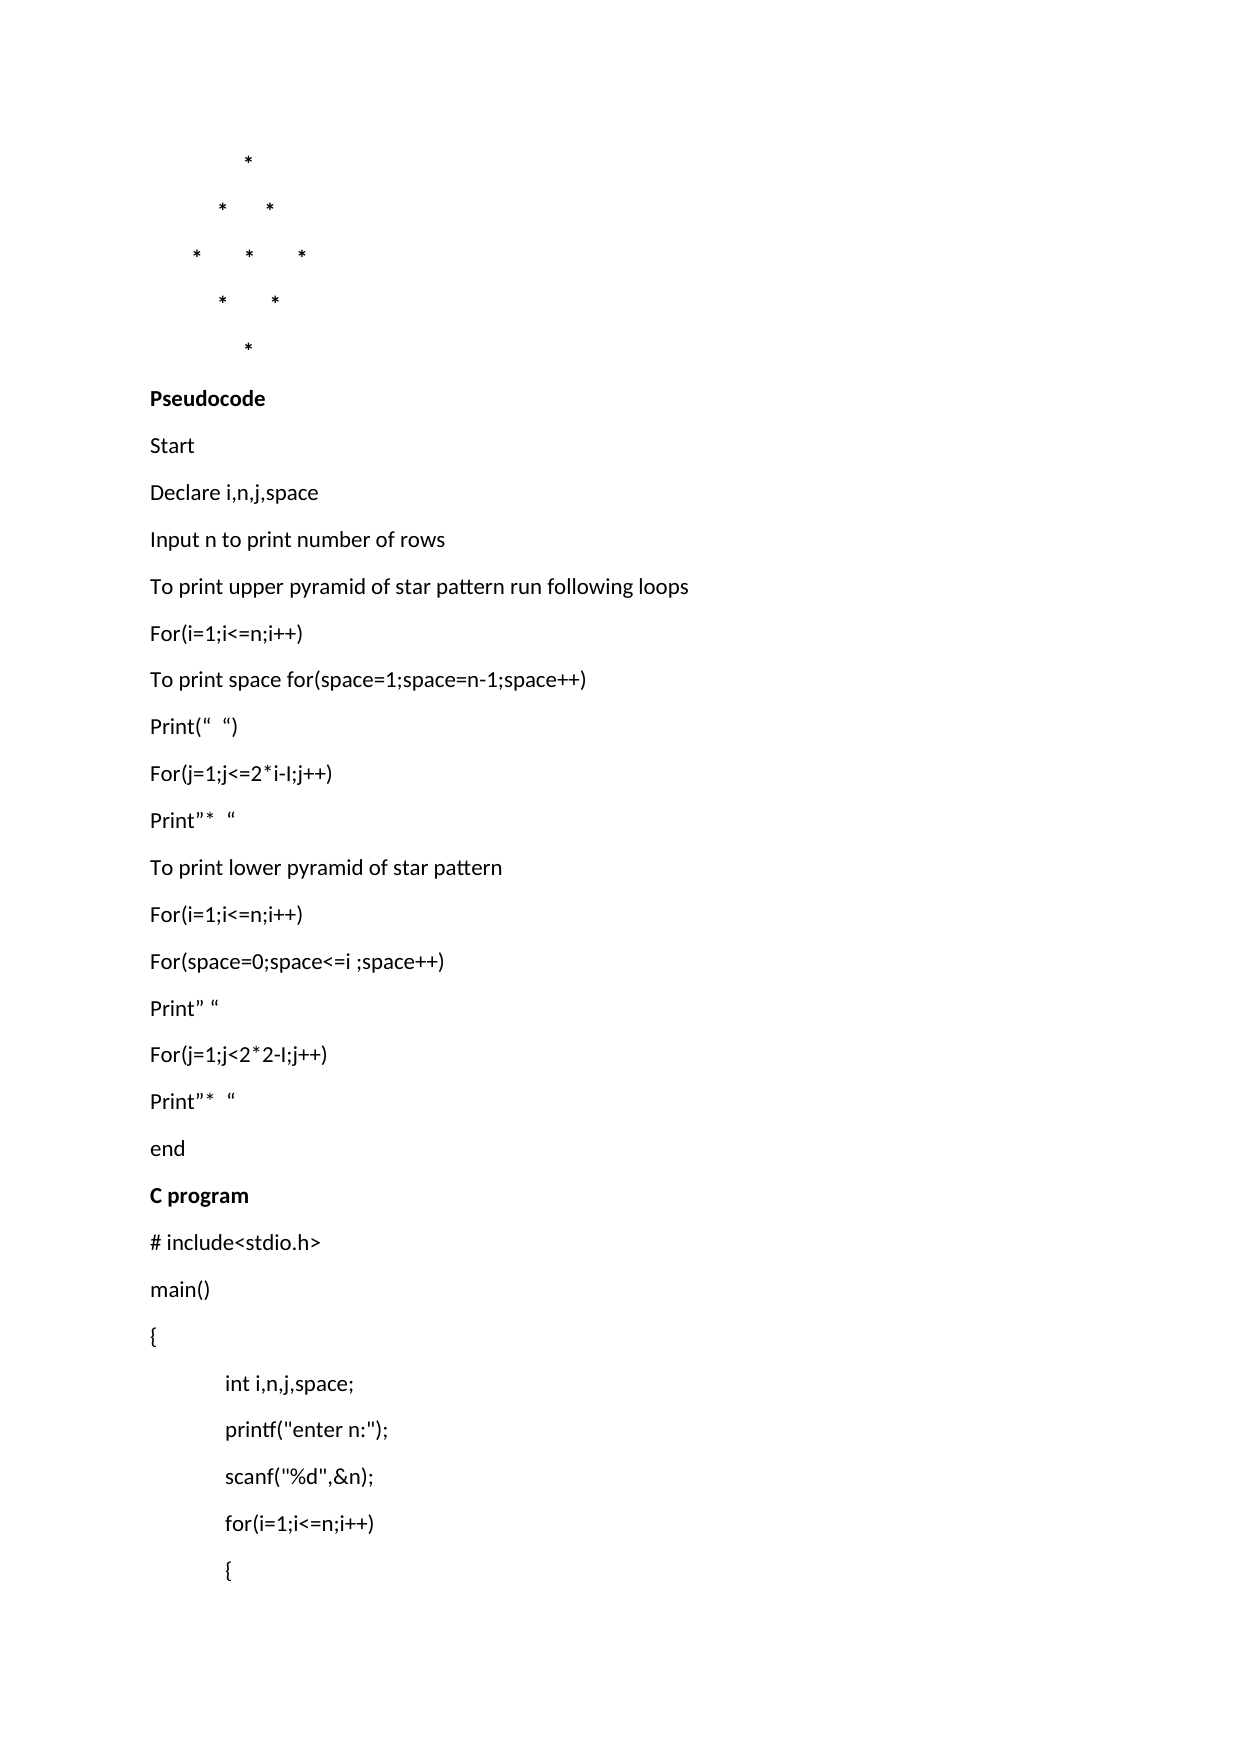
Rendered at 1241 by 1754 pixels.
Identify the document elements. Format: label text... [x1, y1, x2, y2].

text Print” “ [150, 994, 1090, 1022]
text To print space for(space=1;space=n-1;space++) [150, 666, 1090, 694]
text For(space=0;space<=i ;space++) [150, 947, 1090, 975]
text for(i=1;i<=n;i++) [150, 1509, 1090, 1537]
text For(i=1;i<=n;i++) [150, 900, 1090, 928]
text For(j=1;j<=2*i-I;j++) [150, 759, 1090, 787]
text For(j=1;j<2*2-I;j++) [150, 1041, 1090, 1069]
text Input n to print number of rows [150, 525, 1090, 553]
text Pseudocode [150, 384, 1090, 412]
text scanf("%d",&n); [150, 1462, 1090, 1491]
text * [150, 150, 1090, 178]
text end [150, 1134, 1090, 1162]
text { [150, 1322, 1090, 1350]
text Start [150, 431, 1090, 459]
text * * [150, 197, 1090, 225]
text main() [150, 1275, 1090, 1303]
text printf("enter n:"); [150, 1416, 1090, 1444]
text * * * [150, 244, 1090, 272]
text Print”* “ [150, 1087, 1090, 1116]
text * * [150, 291, 1090, 319]
text # include<stdio.h> [150, 1228, 1090, 1256]
text Print(“ “) [150, 712, 1090, 741]
text int i,n,j,space; [150, 1369, 1090, 1397]
text * [150, 337, 1090, 366]
text { [150, 1556, 1090, 1584]
text C program [150, 1181, 1090, 1209]
text Declare i,n,j,space [150, 478, 1090, 506]
text For(i=1;i<=n;i++) [150, 619, 1090, 647]
text Print”* “ [150, 806, 1090, 834]
text To print upper pyramid of star pattern run following loops [150, 572, 1090, 600]
text To print lower pyramid of star pattern [150, 853, 1090, 881]
